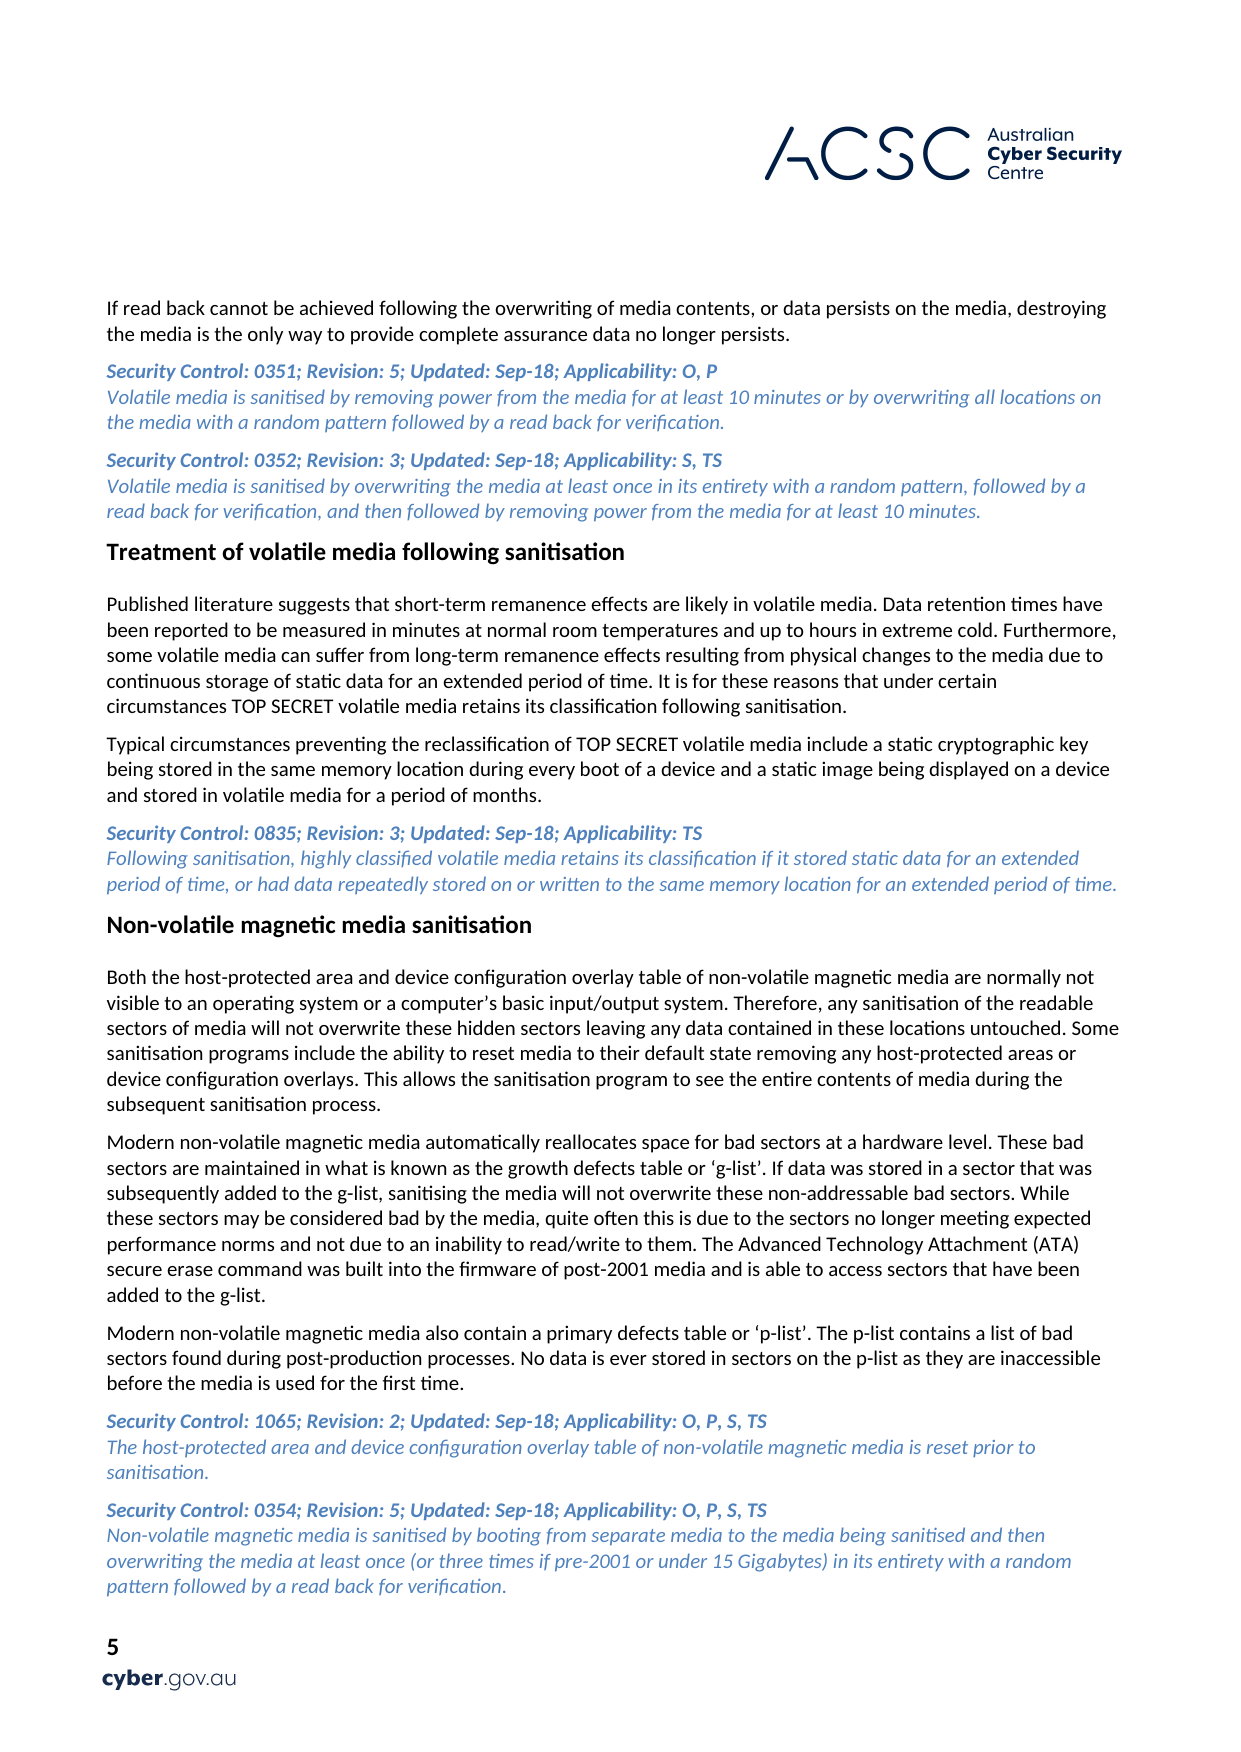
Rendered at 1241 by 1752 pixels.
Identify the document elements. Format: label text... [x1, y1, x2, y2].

text Volatile media is sanitised by removing power from the media for at least 10 minutes or by overwriting all locations on the media with a random pattern followed by a read back for verification. [106, 384, 1122, 435]
subtitle Security Control: 0354; Revision: 5; Updated: Sep-18; Applicability: O, P, S, TS [106, 1497, 1122, 1523]
text Non-volatile magnetic media is sanitised by booting from separate media to the media being sanitised and then overwriting the media at least once (or three times if pre-2001 or under 15 Gigabytes) in its entirety with a random pattern followed by a read back for verification. [106, 1523, 1122, 1599]
picture [0, 0, 1240, 317]
text Modern non-volatile magnetic media automatically reallocates space for bad sectors at a hardware level. These bad sectors are maintained in what is known as the growth defects table or ‘g-list’. If data was stored in a sector that was subsequently added to the g-list, sanitising the media will not overwrite these non-addressable bad sectors. While these sectors may be considered bad by the media, quite often this is due to the sectors no longer meeting expected performance norms and not due to an inability to read/write to them. The Advanced Technology Attachment (ATA) secure erase command was built into the firmware of post-2001 media and is able to access sectors that have been added to the g-list. [106, 1129, 1122, 1307]
text If read back cannot be achieved following the overwriting of media contents, or data persists on the media, destroying the media is the only way to provide complete assurance data no longer persists. [106, 295, 1122, 346]
subtitle Treatment of volatile media following sanitisation [106, 536, 1122, 567]
subtitle Non-volatile magnetic media sanitisation [106, 909, 1122, 939]
text Typical circumstances preventing the reclassification of TOP SECRET volatile media include a static cryptographic key being stored in the same memory location during every boot of a device and a static image being displayed on a device and stored in volatile media for a period of months. [106, 731, 1122, 807]
text Both the host-protected area and device configuration overlay table of non-volatile magnetic media are normally not visible to an operating system or a computer’s basic input/output system. Therefore, any sanitisation of the readable sectors of media will not overwrite these hidden sectors leaving any data contained in these locations untouched. Some sanitisation programs include the ability to reset media to their default state removing any host-protected areas or device configuration overlays. This allows the sanitisation program to see the entire contents of media during the subsequent sanitisation process. [106, 964, 1122, 1117]
text Volatile media is sanitised by overwriting the media at least once in its entirety with a random pattern, followed by a read back for verification, and then followed by removing power from the media for at least 10 minutes. [106, 473, 1122, 524]
text The host-protected area and device configuration overlay table of non-volatile magnetic media is reset prior to sanitisation. [106, 1434, 1122, 1485]
subtitle Security Control: 0835; Revision: 3; Updated: Sep-18; Applicability: TS [106, 820, 1122, 845]
text Modern non-volatile magnetic media also contain a primary defects table or ‘p-list’. The p-list contains a list of bad sectors found during post-production processes. No data is ever stored in sectors on the p-list as they are inaccessible before the media is used for the first time. [106, 1320, 1122, 1396]
subtitle Security Control: 1065; Revision: 2; Updated: Sep-18; Applicability: O, P, S, TS [106, 1408, 1122, 1434]
text Published literature suggests that short-term remanence effects are likely in volatile media. Data retention times have been reported to be measured in minutes at normal room temperatures and up to hours in extreme cold. Furthermore, some volatile media can suffer from long-term remanence effects resulting from physical changes to the media due to continuous storage of static data for an extended period of time. It is for these reasons that under certain circumstances TOP SECRET volatile media retains its classification following sanitisation. [106, 592, 1122, 719]
picture [0, 1636, 1241, 1752]
subtitle Security Control: 0352; Revision: 3; Updated: Sep-18; Applicability: S, TS [106, 447, 1122, 473]
text Following sanitisation, highly classified volatile media retains its classification if it stored static data for an extended period of time, or had data repeatedly stored on or written to the same memory location for an extended period of time. [106, 845, 1122, 896]
subtitle Security Control: 0351; Revision: 5; Updated: Sep-18; Applicability: O, P [106, 359, 1122, 384]
